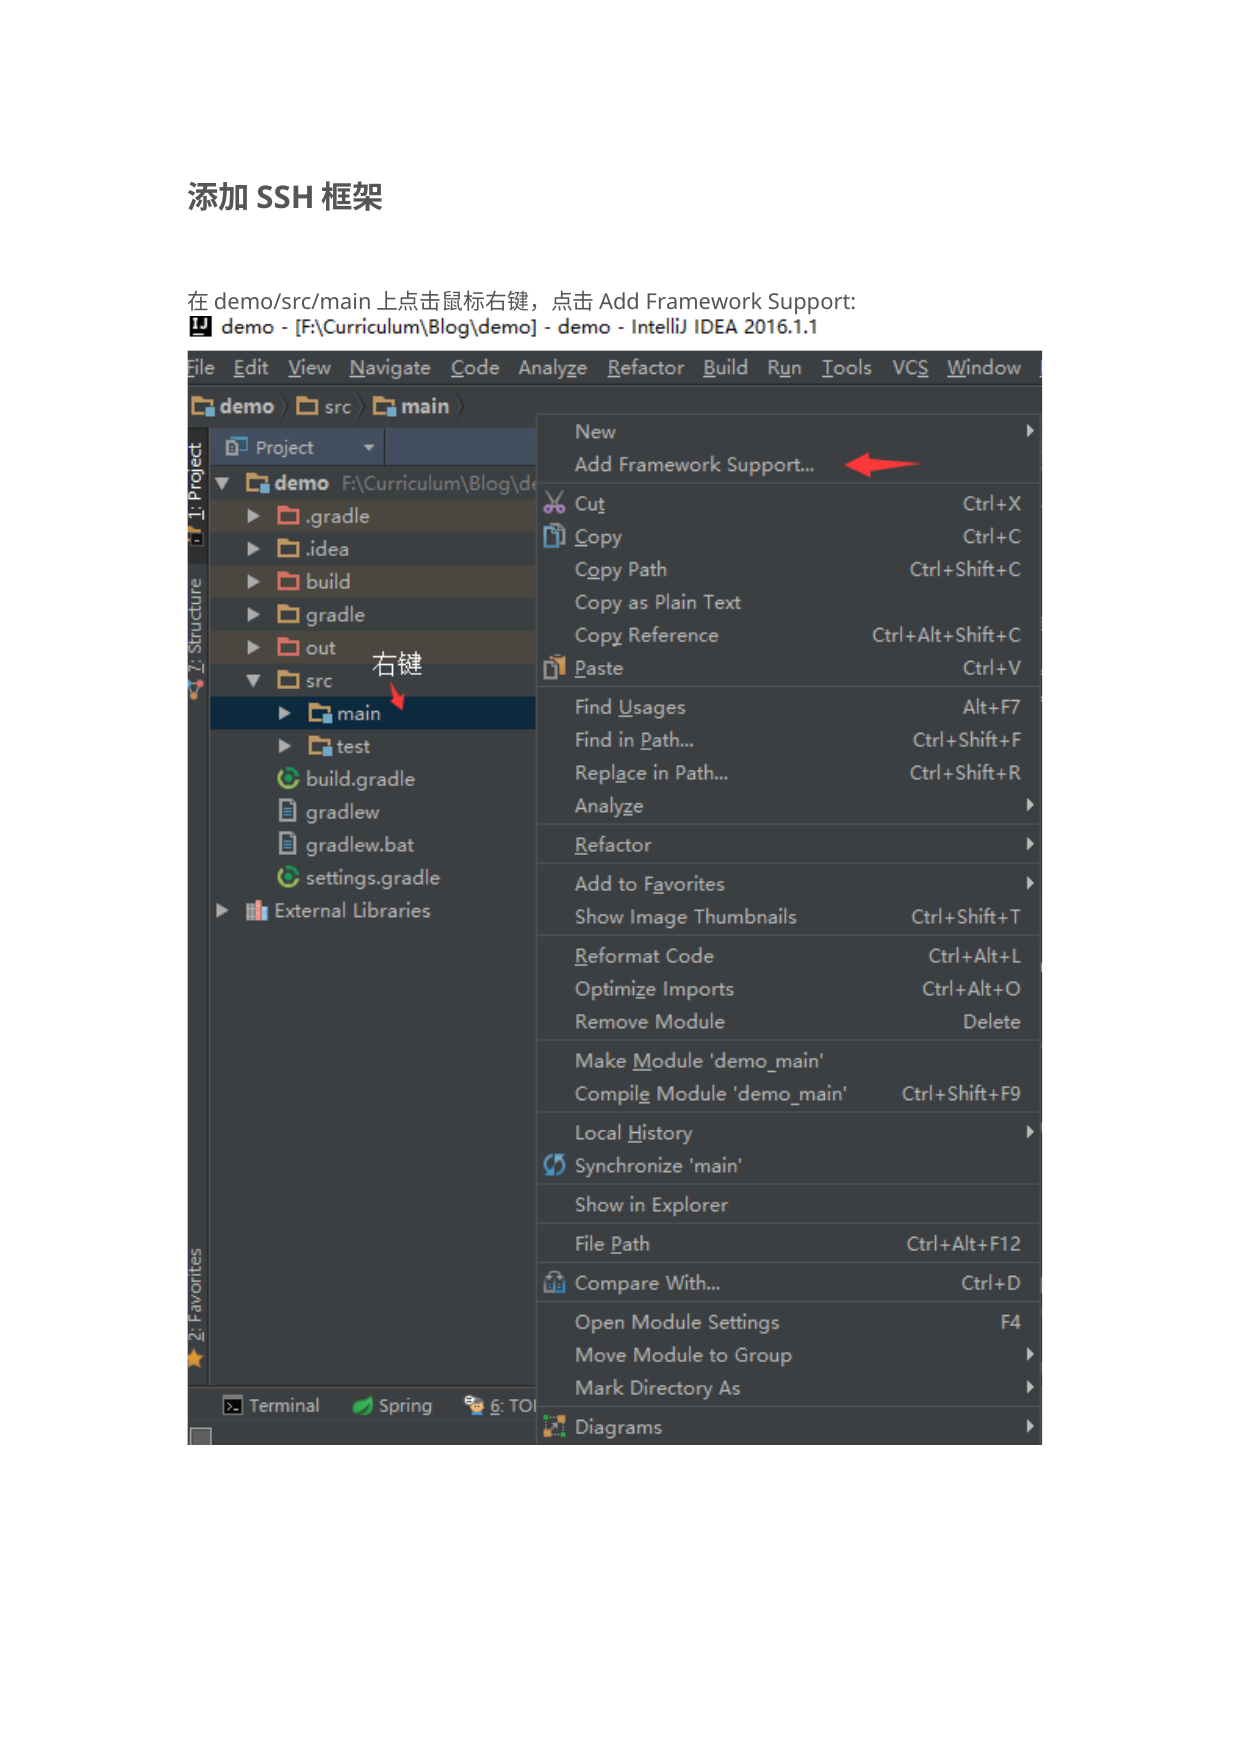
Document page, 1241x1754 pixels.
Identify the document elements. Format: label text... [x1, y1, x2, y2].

subtitle 添加SSH框架 [187, 162, 1053, 227]
picture [187, 316, 1043, 1445]
